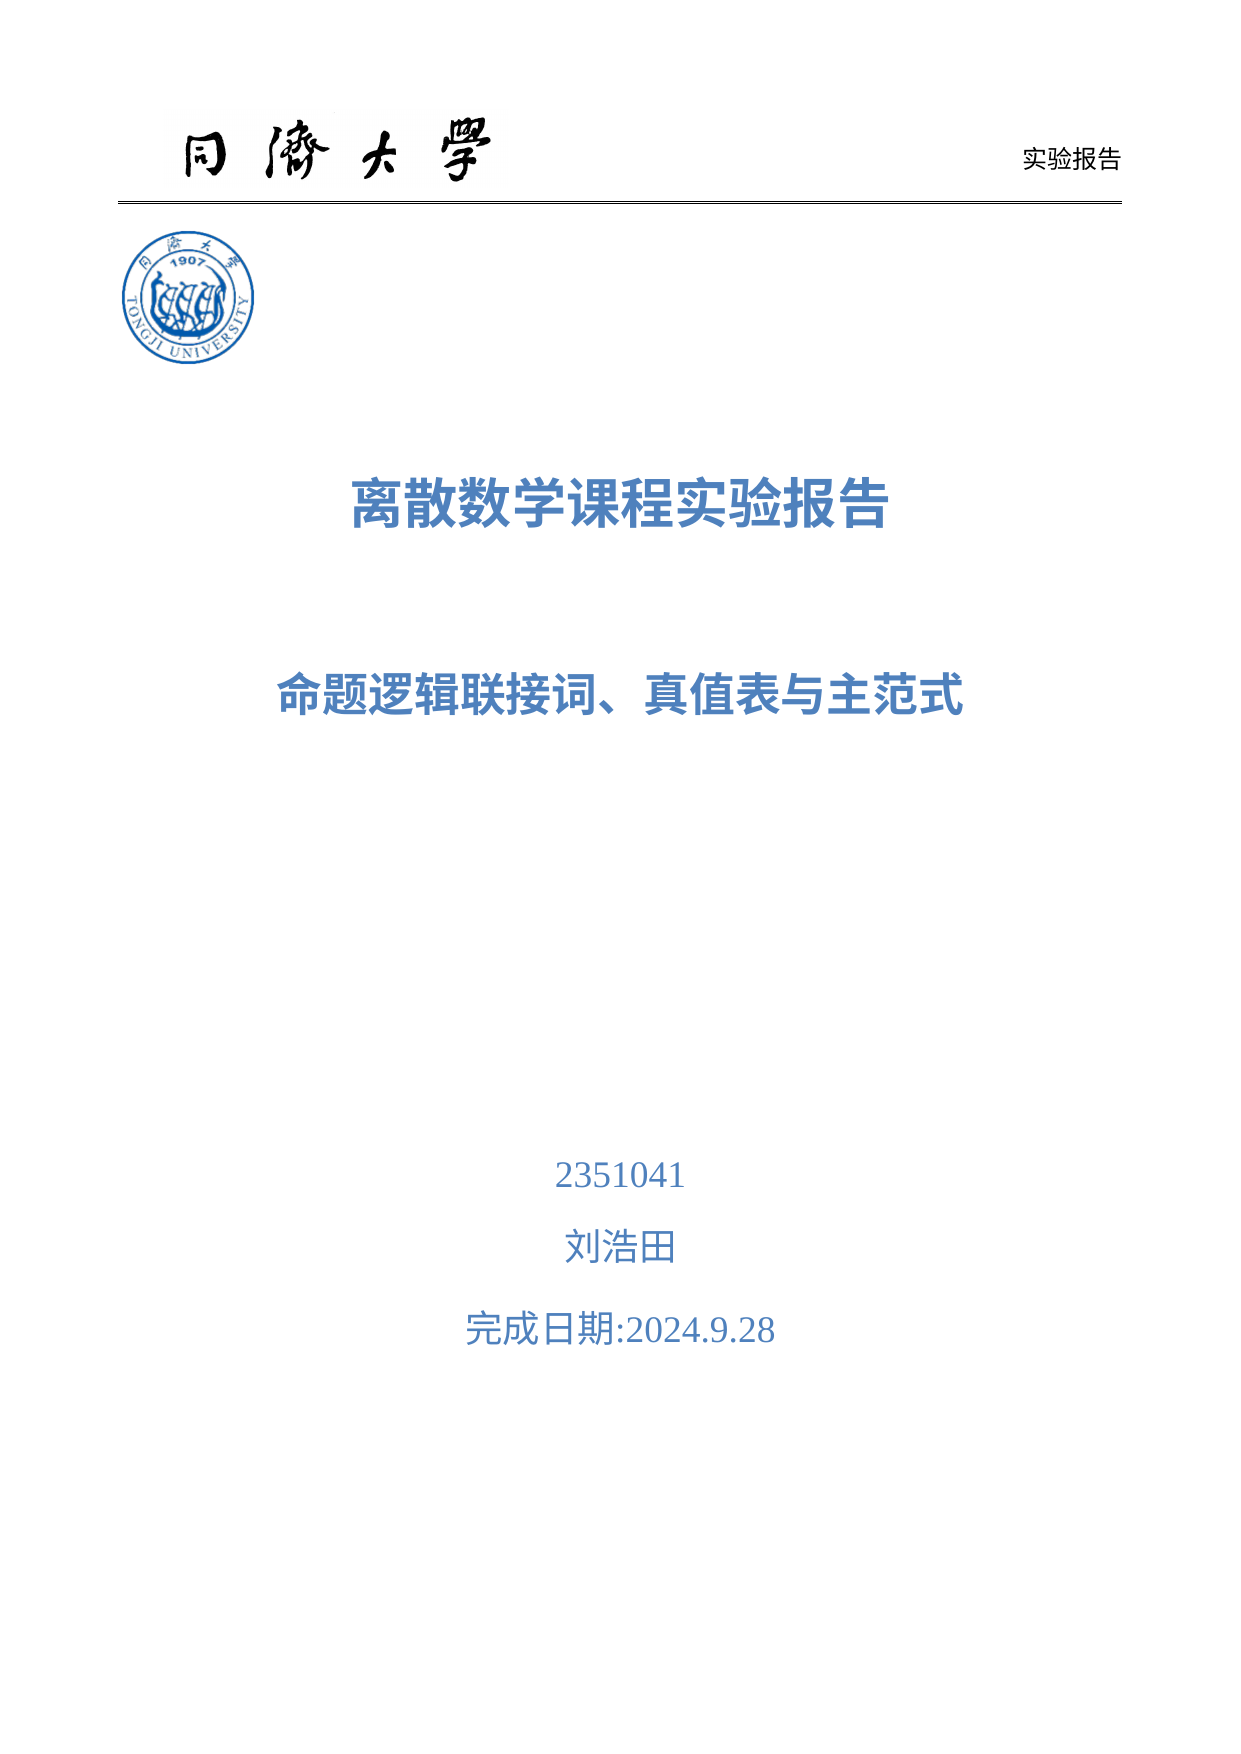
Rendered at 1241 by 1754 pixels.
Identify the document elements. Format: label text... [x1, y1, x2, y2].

text 离散数学课程实验报告 [118, 461, 1122, 539]
picture [118, 227, 258, 368]
text 2351041 [118, 1153, 1122, 1196]
text 刘浩田 [118, 1217, 1122, 1272]
picture [162, 109, 510, 188]
text 完成日期:2024.9.28 [118, 1299, 1122, 1353]
text 命题逻辑联接词、真值表与主范式 [118, 658, 1122, 724]
